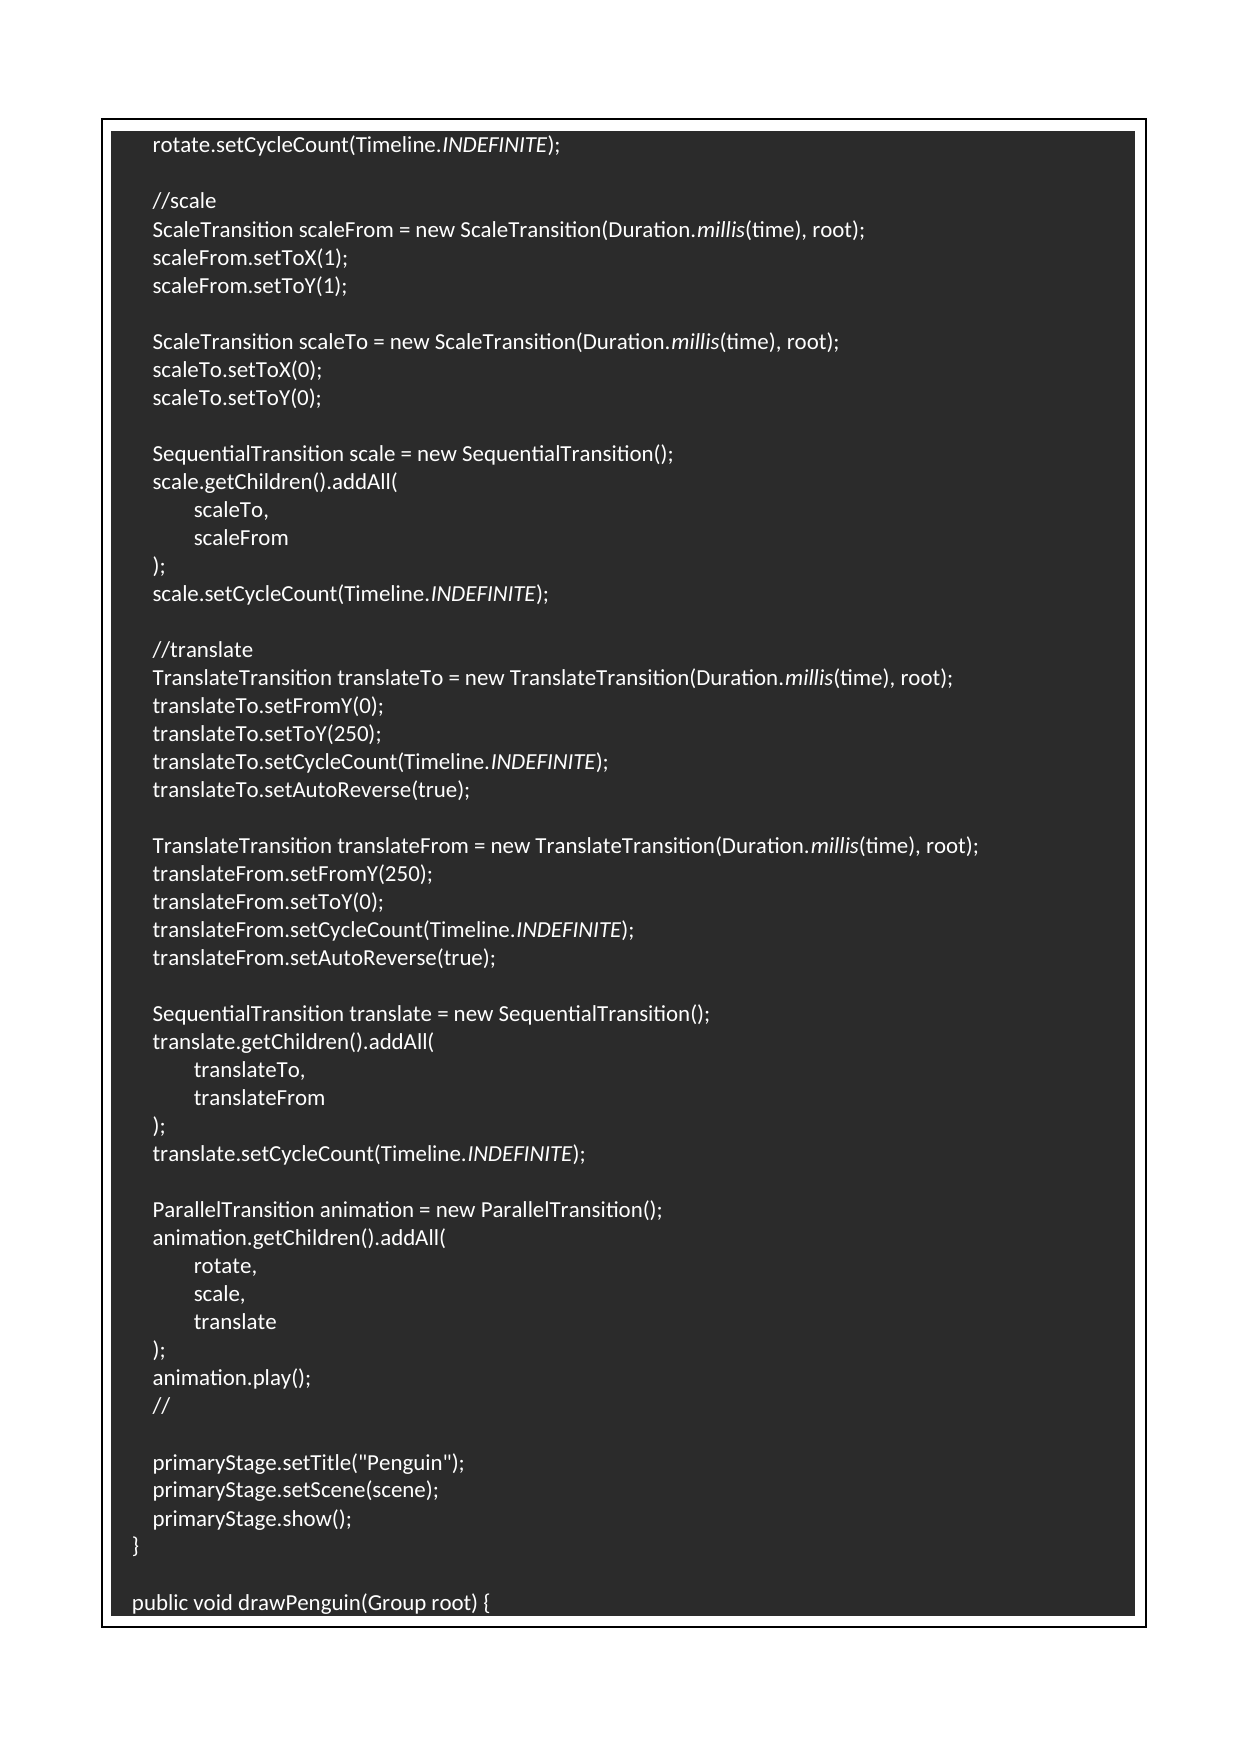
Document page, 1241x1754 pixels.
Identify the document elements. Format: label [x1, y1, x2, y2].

table_cell [103, 120, 1145, 1626]
